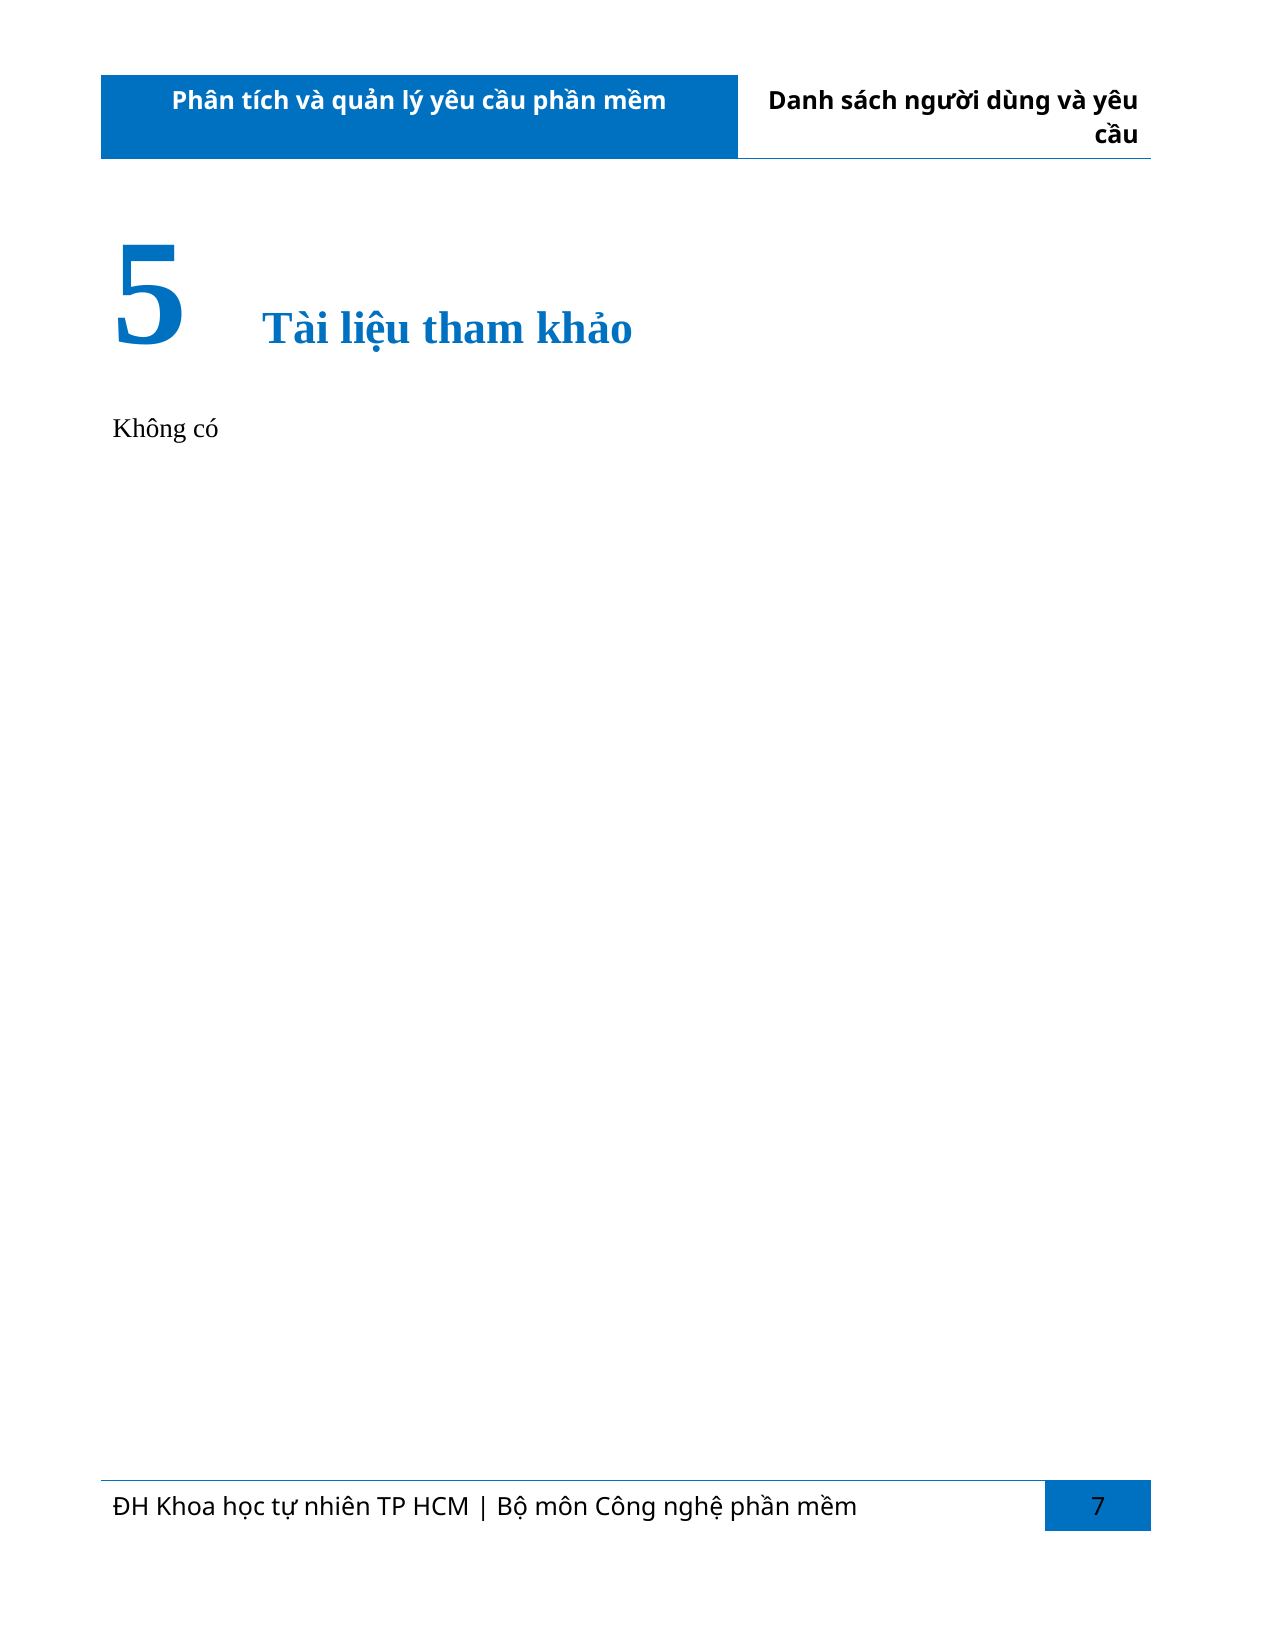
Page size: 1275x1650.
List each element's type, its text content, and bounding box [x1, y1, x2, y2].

text Không có [112, 412, 1162, 443]
subtitle Tài liệu tham khảo [112, 204, 1162, 376]
